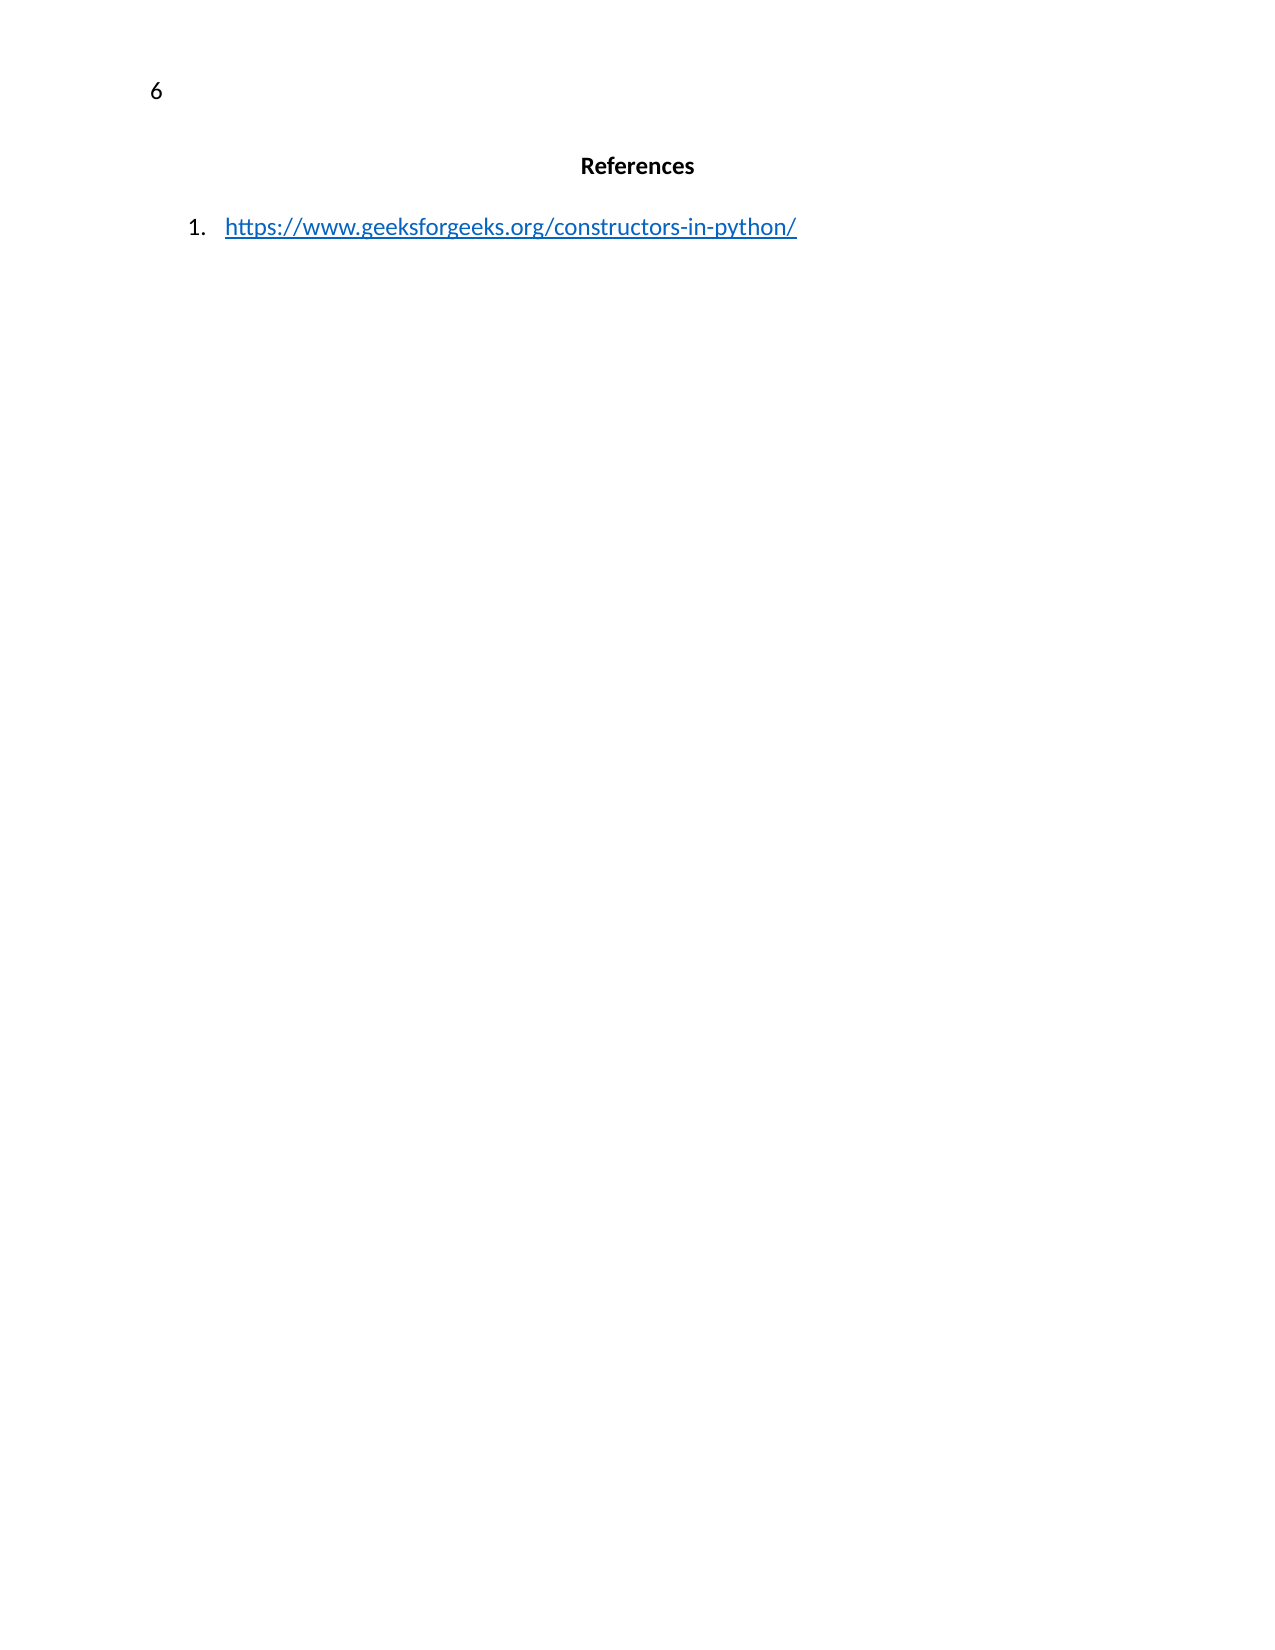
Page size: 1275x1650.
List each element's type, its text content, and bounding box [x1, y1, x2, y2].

list https://www.geeksforgeeks.org/constructors-in-python/ [187, 211, 1125, 242]
text References [150, 150, 1125, 181]
